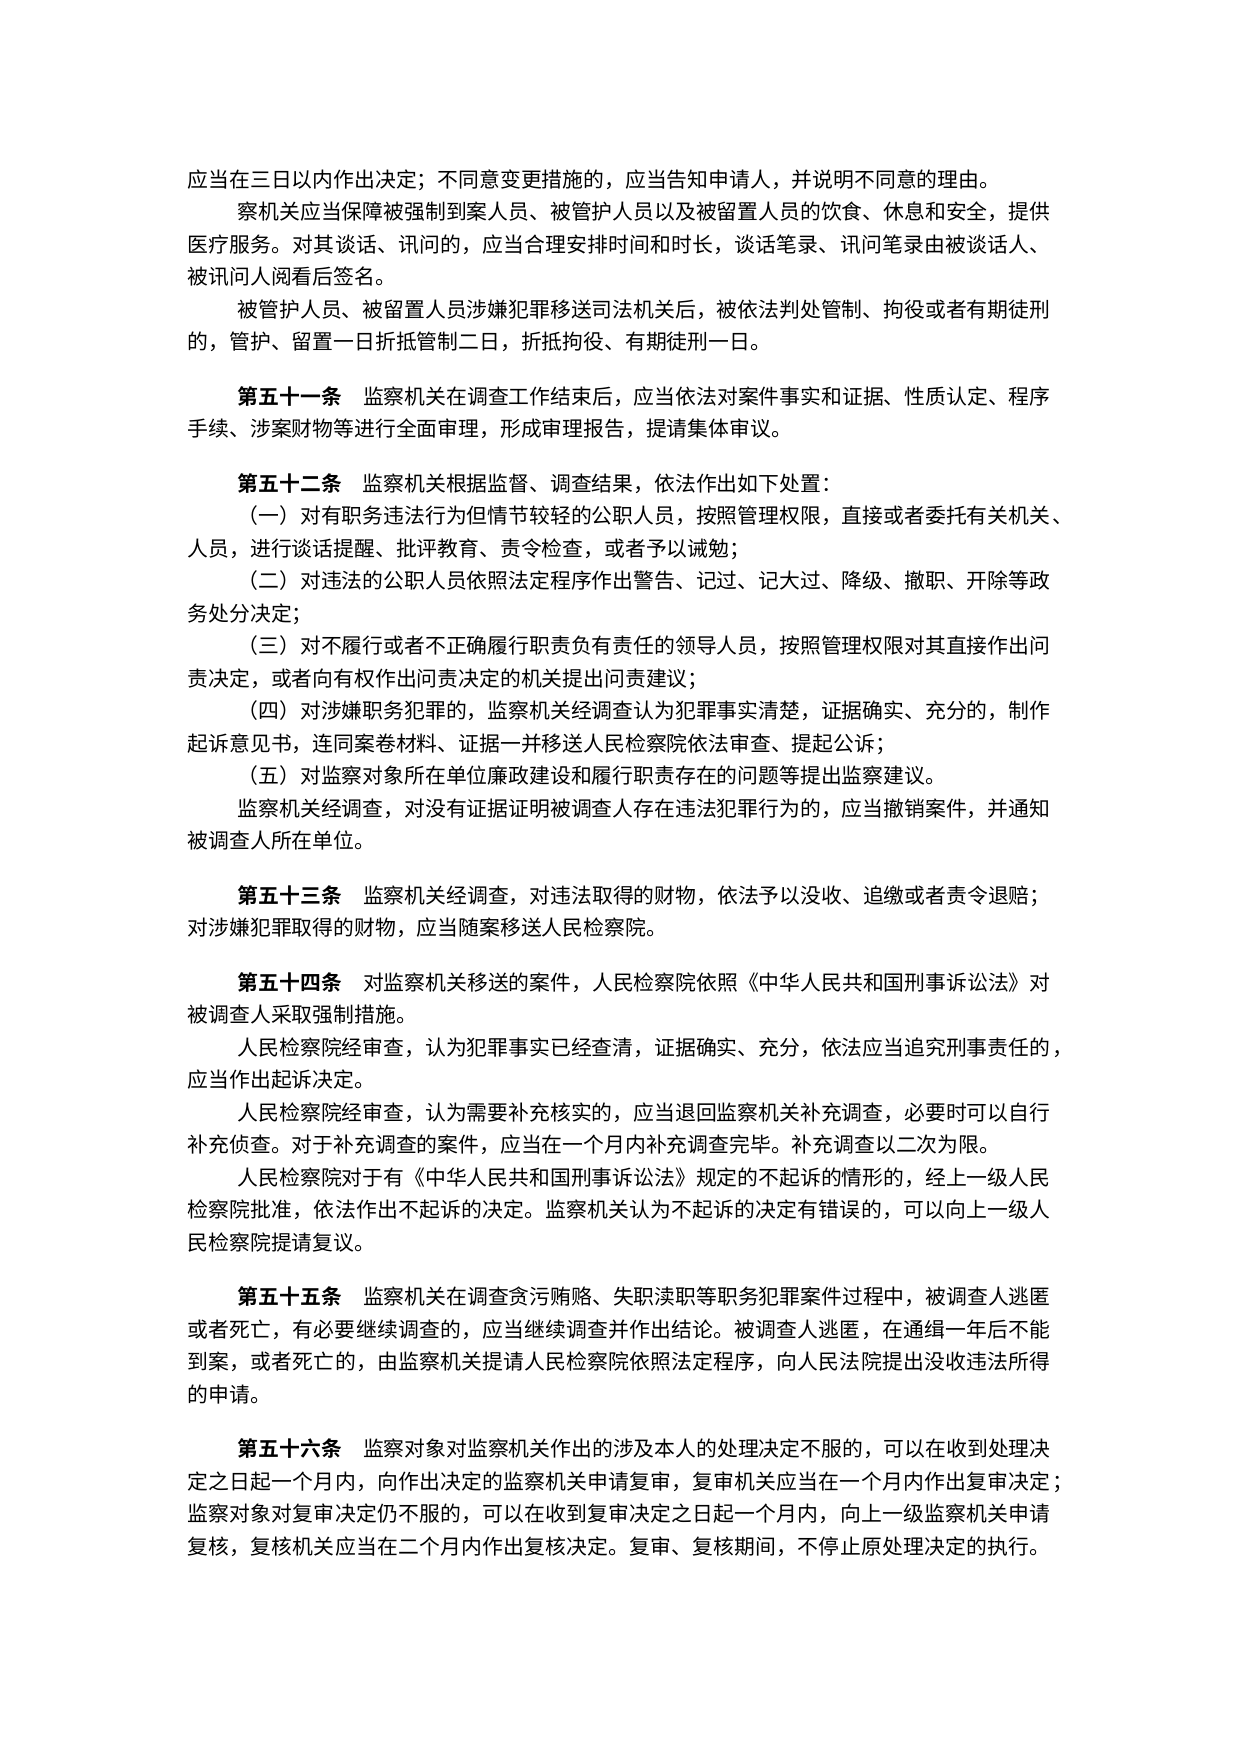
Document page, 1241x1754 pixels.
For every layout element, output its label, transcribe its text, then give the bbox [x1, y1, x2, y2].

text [187, 1431, 1053, 1561]
text 第五十二条 监察机关根据监督、调查结果，依法作出如下处置： [187, 466, 1053, 498]
text （一）对有职务违法行为但情节较轻的公职人员，按照管理权限，直接或者委托有关机关、人员，进行谈话提醒、批评教育、责令检查，或者予以诫勉； [187, 498, 1053, 563]
text （五）对监察对象所在单位廉政建设和履行职责存在的问题等提出监察建议。 [187, 758, 1053, 791]
text 第五十五条 监察机关在调查贪污贿赂、失职渎职等职务犯罪案件过程中，被调查人逃匿或者死亡，有必要继续调查的，应当继续调查并作出结论。被调查人逃匿，在通缉一年后不能到案，或者死亡的，由监察机关提请人民检察院依照法定程序，向人民法院提出没收违法所得的申请。 [187, 1279, 1053, 1409]
text 被管护人员、被留置人员涉嫌犯罪移送司法机关后，被依法判处管制、拘役或者有期徒刑的，管护、留置一日折抵管制二日，折抵拘役、有期徒刑一日。 [187, 292, 1053, 357]
text 人民检察院经审查，认为犯罪事实已经查清，证据确实、充分，依法应当追究刑事责任的，应当作出起诉决定。 [187, 1030, 1053, 1095]
text 监察机关经调查，对没有证据证明被调查人存在违法犯罪行为的，应当撤销案件，并通知被调查人所在单位。 [187, 791, 1053, 856]
text （三）对不履行或者不正确履行职责负有责任的领导人员，按照管理权限对其直接作出问责决定，或者向有权作出问责决定的机关提出问责建议； [187, 628, 1053, 693]
text （二）对违法的公职人员依照法定程序作出警告、记过、记大过、降级、撤职、开除等政务处分决定； [187, 563, 1053, 628]
text 察机关应当保障被强制到案人员、被管护人员以及被留置人员的饮食、休息和安全，提供医疗服务。对其谈话、讯问的，应当合理安排时间和时长，谈话笔录、讯问笔录由被谈话人、被讯问人阅看后签名。 [187, 194, 1053, 292]
text 人民检察院经审查，认为需要补充核实的，应当退回监察机关补充调查，必要时可以自行补充侦查。对于补充调查的案件，应当在一个月内补充调查完毕。补充调查以二次为限。 [187, 1095, 1053, 1160]
text 第五十四条 对监察机关移送的案件，人民检察院依照《中华人民共和国刑事诉讼法》对被调查人采取强制措施。 [187, 965, 1053, 1030]
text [187, 162, 1053, 194]
text 人民检察院对于有《中华人民共和国刑事诉讼法》规定的不起诉的情形的，经上一级人民检察院批准，依法作出不起诉的决定。监察机关认为不起诉的决定有错误的，可以向上一级人民检察院提请复议。 [187, 1160, 1053, 1257]
text （四）对涉嫌职务犯罪的，监察机关经调查认为犯罪事实清楚，证据确实、充分的，制作起诉意见书，连同案卷材料、证据一并移送人民检察院依法审查、提起公诉； [187, 693, 1053, 758]
text 第五十一条 监察机关在调查工作结束后，应当依法对案件事实和证据、性质认定、程序手续、涉案财物等进行全面审理，形成审理报告，提请集体审议。 [187, 379, 1053, 444]
text 第五十三条 监察机关经调查，对违法取得的财物，依法予以没收、追缴或者责令退赔；对涉嫌犯罪取得的财物，应当随案移送人民检察院。 [187, 878, 1053, 943]
